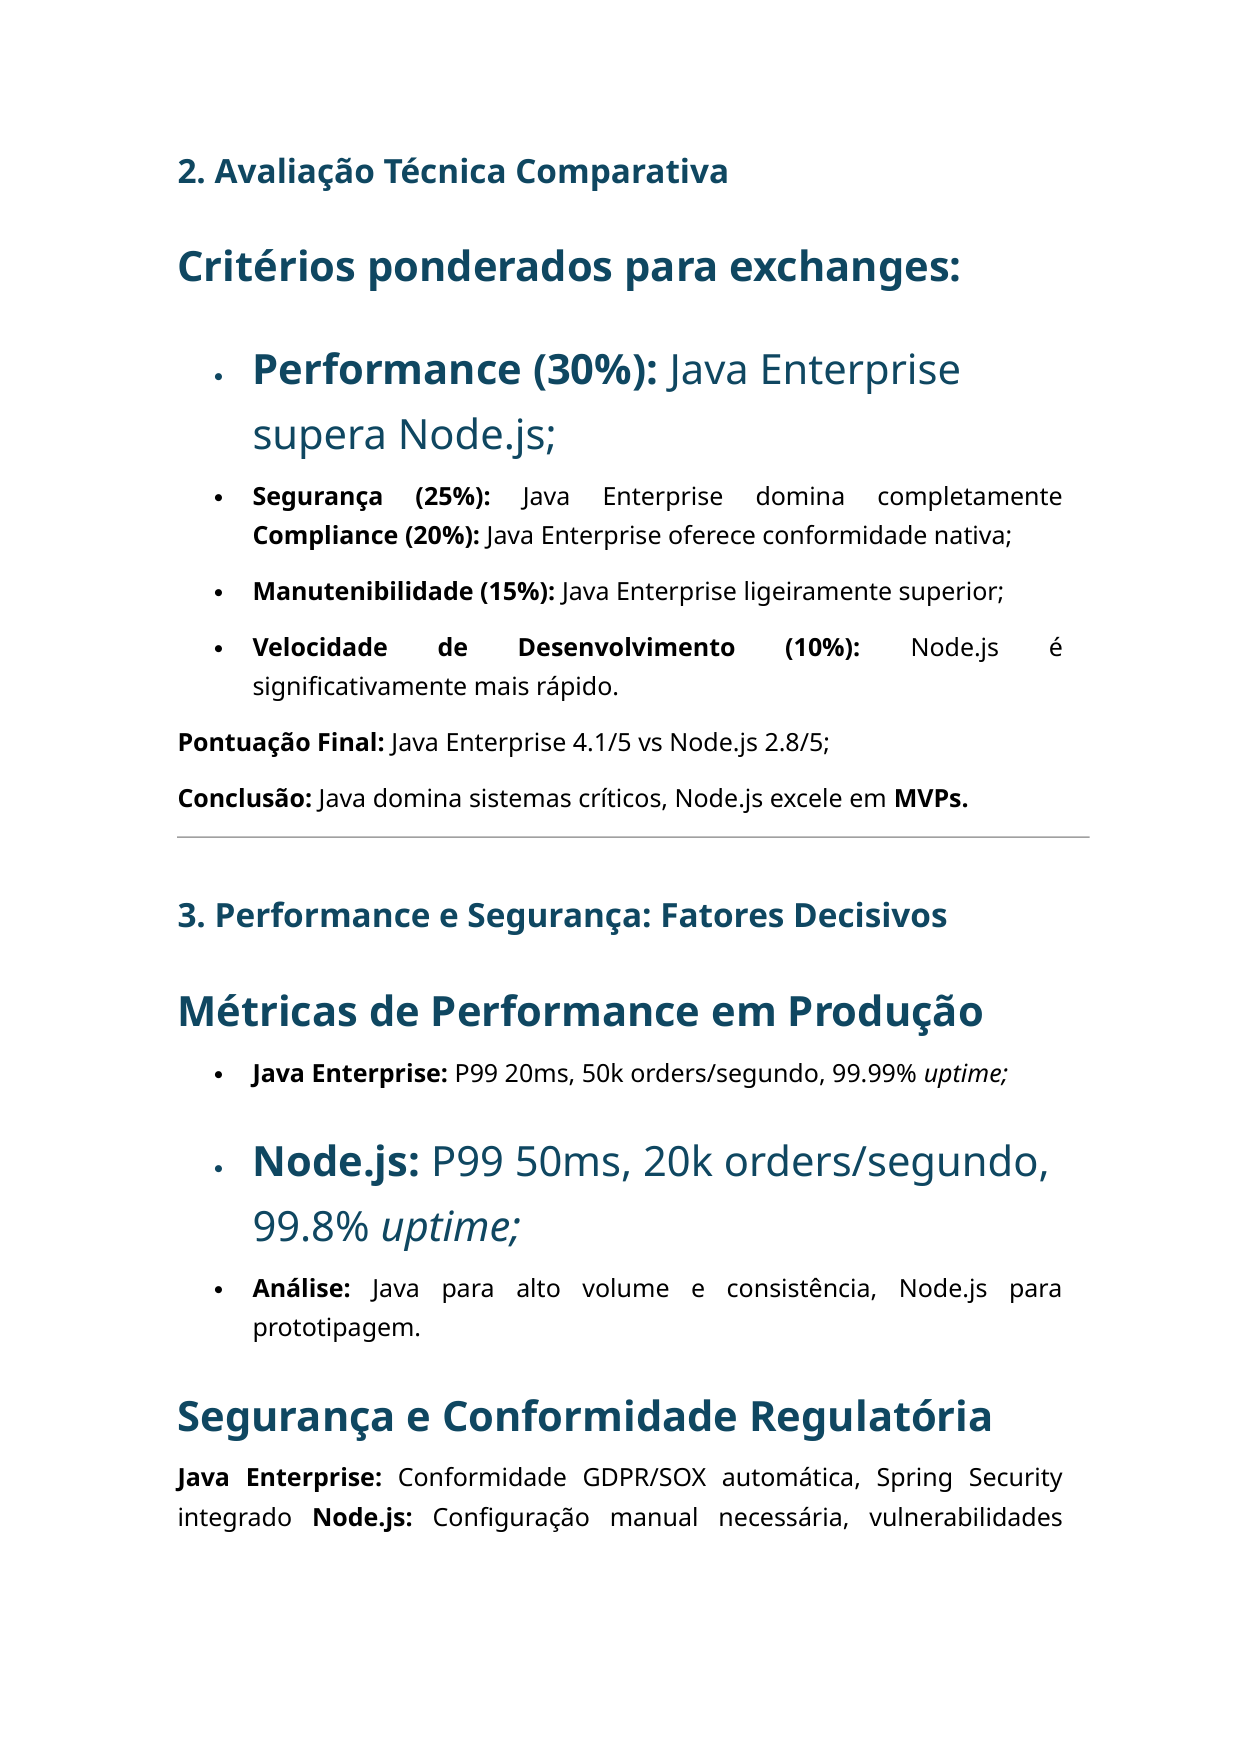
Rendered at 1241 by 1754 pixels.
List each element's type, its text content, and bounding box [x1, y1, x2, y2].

subtitle 3. Performance e Segurança: Fatores Decisivos [177, 892, 1063, 937]
subtitle Node.js: P99 50ms, 20k orders/segundo, 99.8% uptime; [215, 1132, 1063, 1254]
subtitle Performance (30%): Java Enterprise supera Node.js; [215, 340, 1063, 462]
list Segurança (25%): Java Enterprise domina completamente Compliance (20%): Java Enterprise oferece conformidade nativa; [215, 479, 1063, 552]
text Pontuação Final: Java Enterprise 4.1/5 vs Node.js 2.8/5; [177, 724, 1063, 759]
text Conclusão: Java domina sistemas críticos, Node.js excele em MVPs. [177, 780, 1063, 814]
list Manutenibilidade (15%): Java Enterprise ligeiramente superior; [215, 574, 1063, 608]
subtitle Segurança e Conformidade Regulatória [177, 1387, 1063, 1443]
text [177, 1460, 1063, 1533]
list Análise: Java para alto volume e consistência, Node.js para prototipagem. [215, 1271, 1063, 1344]
list Java Enterprise: P99 20ms, 50k orders/segundo, 99.99% uptime; [215, 1055, 1063, 1089]
list Velocidade de Desenvolvimento (10%): Node.js é significativamente mais rápido. [215, 629, 1063, 703]
subtitle 2. Avaliação Técnica Comparativa [177, 148, 1063, 193]
subtitle Critérios ponderados para exchanges: [177, 237, 1063, 294]
subtitle Métricas de Performance em Produção [177, 982, 1063, 1038]
